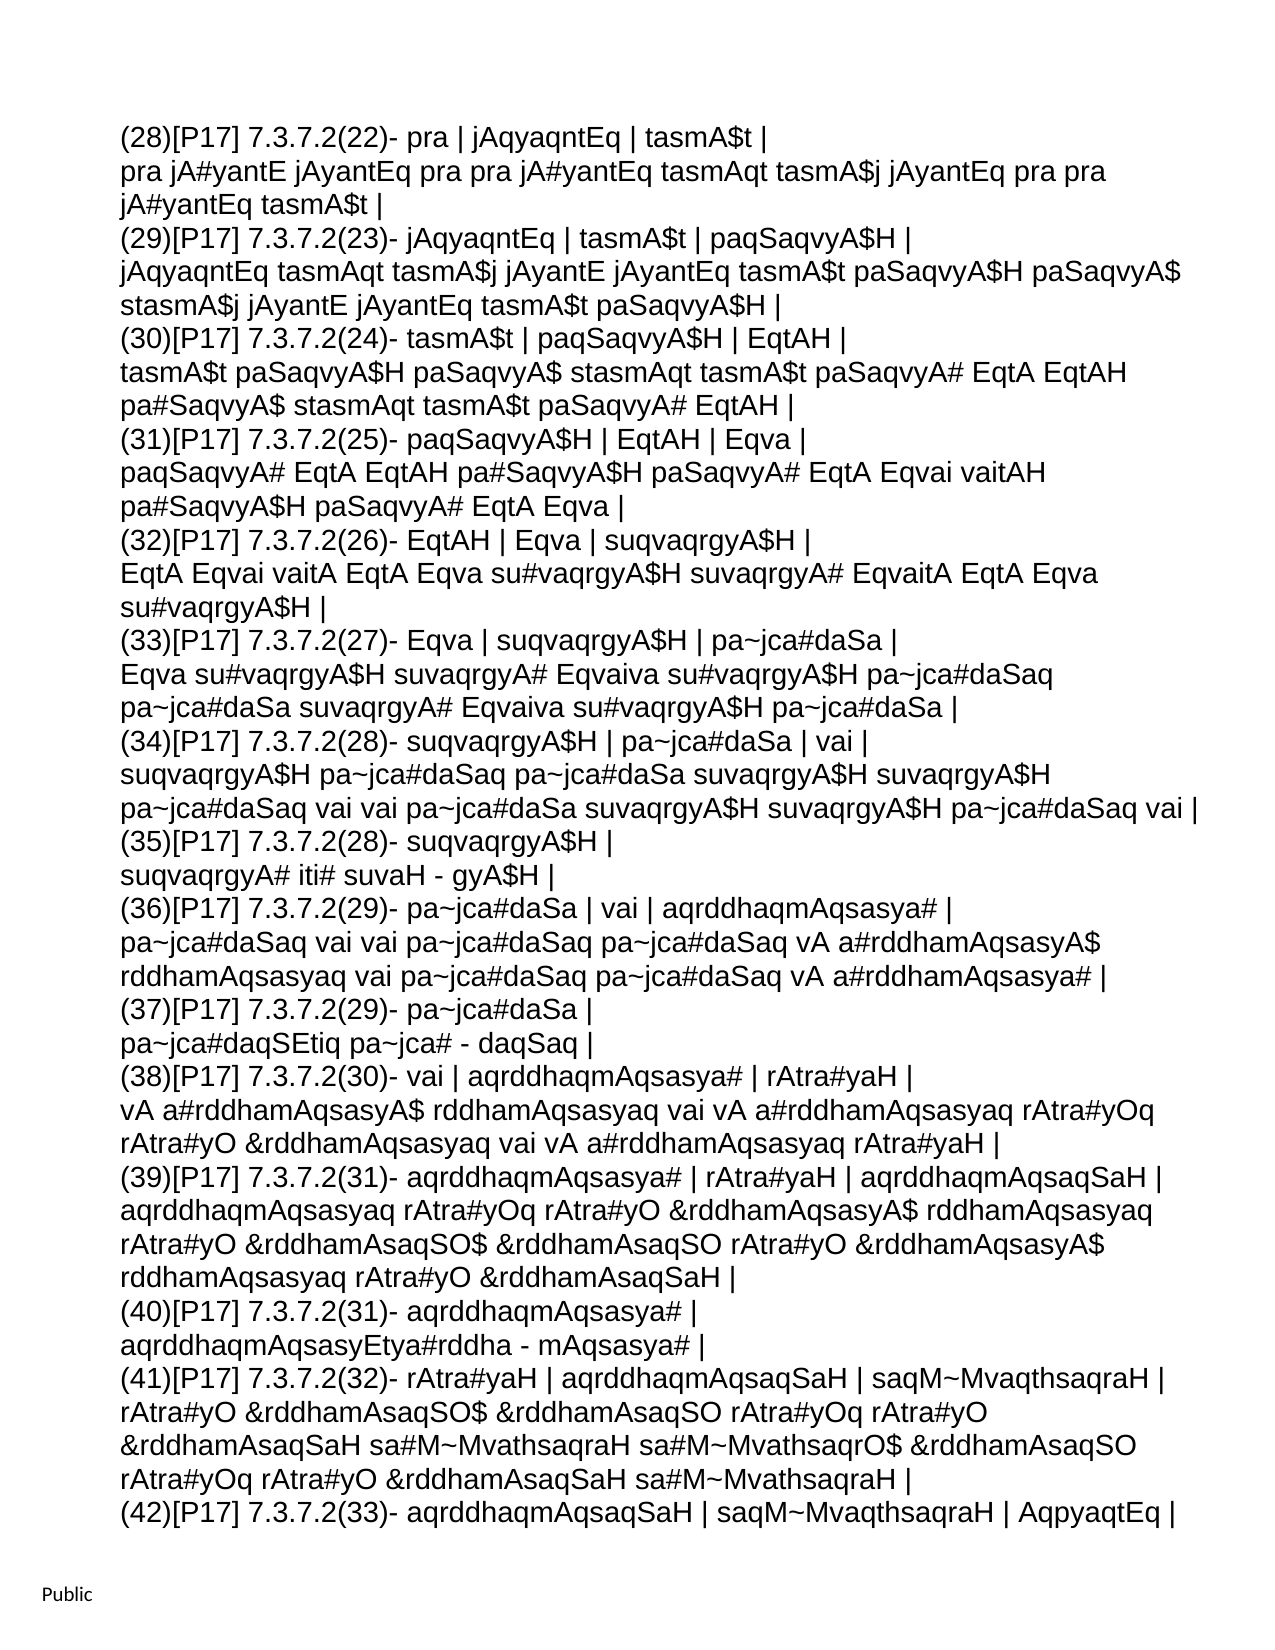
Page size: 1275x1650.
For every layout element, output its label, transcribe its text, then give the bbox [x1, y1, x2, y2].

text aqrddhaqmAqsasyEtya#rddha - mAqsasya# | [120, 1327, 1200, 1361]
text (41)[P17] 7.3.7.2(32)- rAtra#yaH | aqrddhaqmAqsaqSaH | saqM~MvaqthsaqraH | [120, 1361, 1200, 1394]
text (35)[P17] 7.3.7.2(28)- suqvaqrgyA$H | [120, 824, 1200, 858]
text pa~jca#daqSEtiq pa~jca# - daqSaq | [120, 1026, 1200, 1059]
text (37)[P17] 7.3.7.2(29)- pa~jca#daSa | [120, 992, 1200, 1026]
text EqtA Eqvai vaitA EqtA Eqva su#vaqrgyA$H suvaqrgyA# EqvaitA EqtA Eqva su#vaqrgyA$H | [120, 556, 1200, 623]
text pra jA#yantE jAyantEq pra pra jA#yantEq tasmAqt tasmA$j jAyantEq pra pra jA#yantEq tasmA$t | [120, 153, 1200, 221]
text (40)[P17] 7.3.7.2(31)- aqrddhaqmAqsasya# | [120, 1294, 1200, 1327]
text suqvaqrgyA$H pa~jca#daSaq pa~jca#daSa suvaqrgyA$H suvaqrgyA$H pa~jca#daSaq vai vai pa~jca#daSa suvaqrgyA$H suvaqrgyA$H pa~jca#daSaq vai | [120, 757, 1200, 824]
text Eqva su#vaqrgyA$H suvaqrgyA# Eqvaiva su#vaqrgyA$H pa~jca#daSaq pa~jca#daSa suvaqrgyA# Eqvaiva su#vaqrgyA$H pa~jca#daSa | [120, 657, 1200, 724]
text (32)[P17] 7.3.7.2(26)- EqtAH | Eqva | suqvaqrgyA$H | [120, 522, 1200, 556]
text pa~jca#daSaq vai vai pa~jca#daSaq pa~jca#daSaq vA a#rddhamAqsasyA$ rddhamAqsasyaq vai pa~jca#daSaq pa~jca#daSaq vA a#rddhamAqsasya# | [120, 925, 1200, 992]
text (38)[P17] 7.3.7.2(30)- vai | aqrddhaqmAqsasya# | rAtra#yaH | [120, 1059, 1200, 1093]
text jAqyaqntEq tasmAqt tasmA$j jAyantE jAyantEq tasmA$t paSaqvyA$H paSaqvyA$ stasmA$j jAyantE jAyantEq tasmA$t paSaqvyA$H | [120, 254, 1200, 321]
text suqvaqrgyA# iti# suvaH - gyA$H | [120, 858, 1200, 891]
text (28)[P17] 7.3.7.2(22)- pra | jAqyaqntEq | tasmA$t | [120, 120, 1200, 153]
text (30)[P17] 7.3.7.2(24)- tasmA$t | paqSaqvyA$H | EqtAH | [120, 321, 1200, 355]
text tasmA$t paSaqvyA$H paSaqvyA$ stasmAqt tasmA$t paSaqvyA# EqtA EqtAH pa#SaqvyA$ stasmAqt tasmA$t paSaqvyA# EqtAH | [120, 355, 1200, 422]
text (36)[P17] 7.3.7.2(29)- pa~jca#daSa | vai | aqrddhaqmAqsasya# | [120, 891, 1200, 925]
text (29)[P17] 7.3.7.2(23)- jAqyaqntEq | tasmA$t | paqSaqvyA$H | [120, 221, 1200, 254]
text (31)[P17] 7.3.7.2(25)- paqSaqvyA$H | EqtAH | Eqva | [120, 422, 1200, 455]
text vA a#rddhamAqsasyA$ rddhamAqsasyaq vai vA a#rddhamAqsasyaq rAtra#yOq rAtra#yO &rddhamAqsasyaq vai vA a#rddhamAqsasyaq rAtra#yaH | [120, 1093, 1200, 1160]
text (39)[P17] 7.3.7.2(31)- aqrddhaqmAqsasya# | rAtra#yaH | aqrddhaqmAqsaqSaH | [120, 1160, 1200, 1193]
text paqSaqvyA# EqtA EqtAH pa#SaqvyA$H paSaqvyA# EqtA Eqvai vaitAH pa#SaqvyA$H paSaqvyA# EqtA Eqva | [120, 455, 1200, 522]
text (33)[P17] 7.3.7.2(27)- Eqva | suqvaqrgyA$H | pa~jca#daSa | [120, 623, 1200, 657]
text aqrddhaqmAqsasyaq rAtra#yOq rAtra#yO &rddhamAqsasyA$ rddhamAqsasyaq rAtra#yO &rddhamAsaqSO$ &rddhamAsaqSO rAtra#yO &rddhamAqsasyA$ rddhamAqsasyaq rAtra#yO &rddhamAsaqSaH | [120, 1193, 1200, 1294]
text (42)[P17] 7.3.7.2(33)- aqrddhaqmAqsaqSaH | saqM~MvaqthsaqraH | AqpyaqtEq | [120, 1495, 1200, 1529]
text (34)[P17] 7.3.7.2(28)- suqvaqrgyA$H | pa~jca#daSa | vai | [120, 724, 1200, 757]
text rAtra#yO &rddhamAsaqSO$ &rddhamAsaqSO rAtra#yOq rAtra#yO &rddhamAsaqSaH sa#M~MvathsaqraH sa#M~MvathsaqrO$ &rddhamAsaqSO rAtra#yOq rAtra#yO &rddhamAsaqSaH sa#M~MvathsaqraH | [120, 1394, 1200, 1495]
